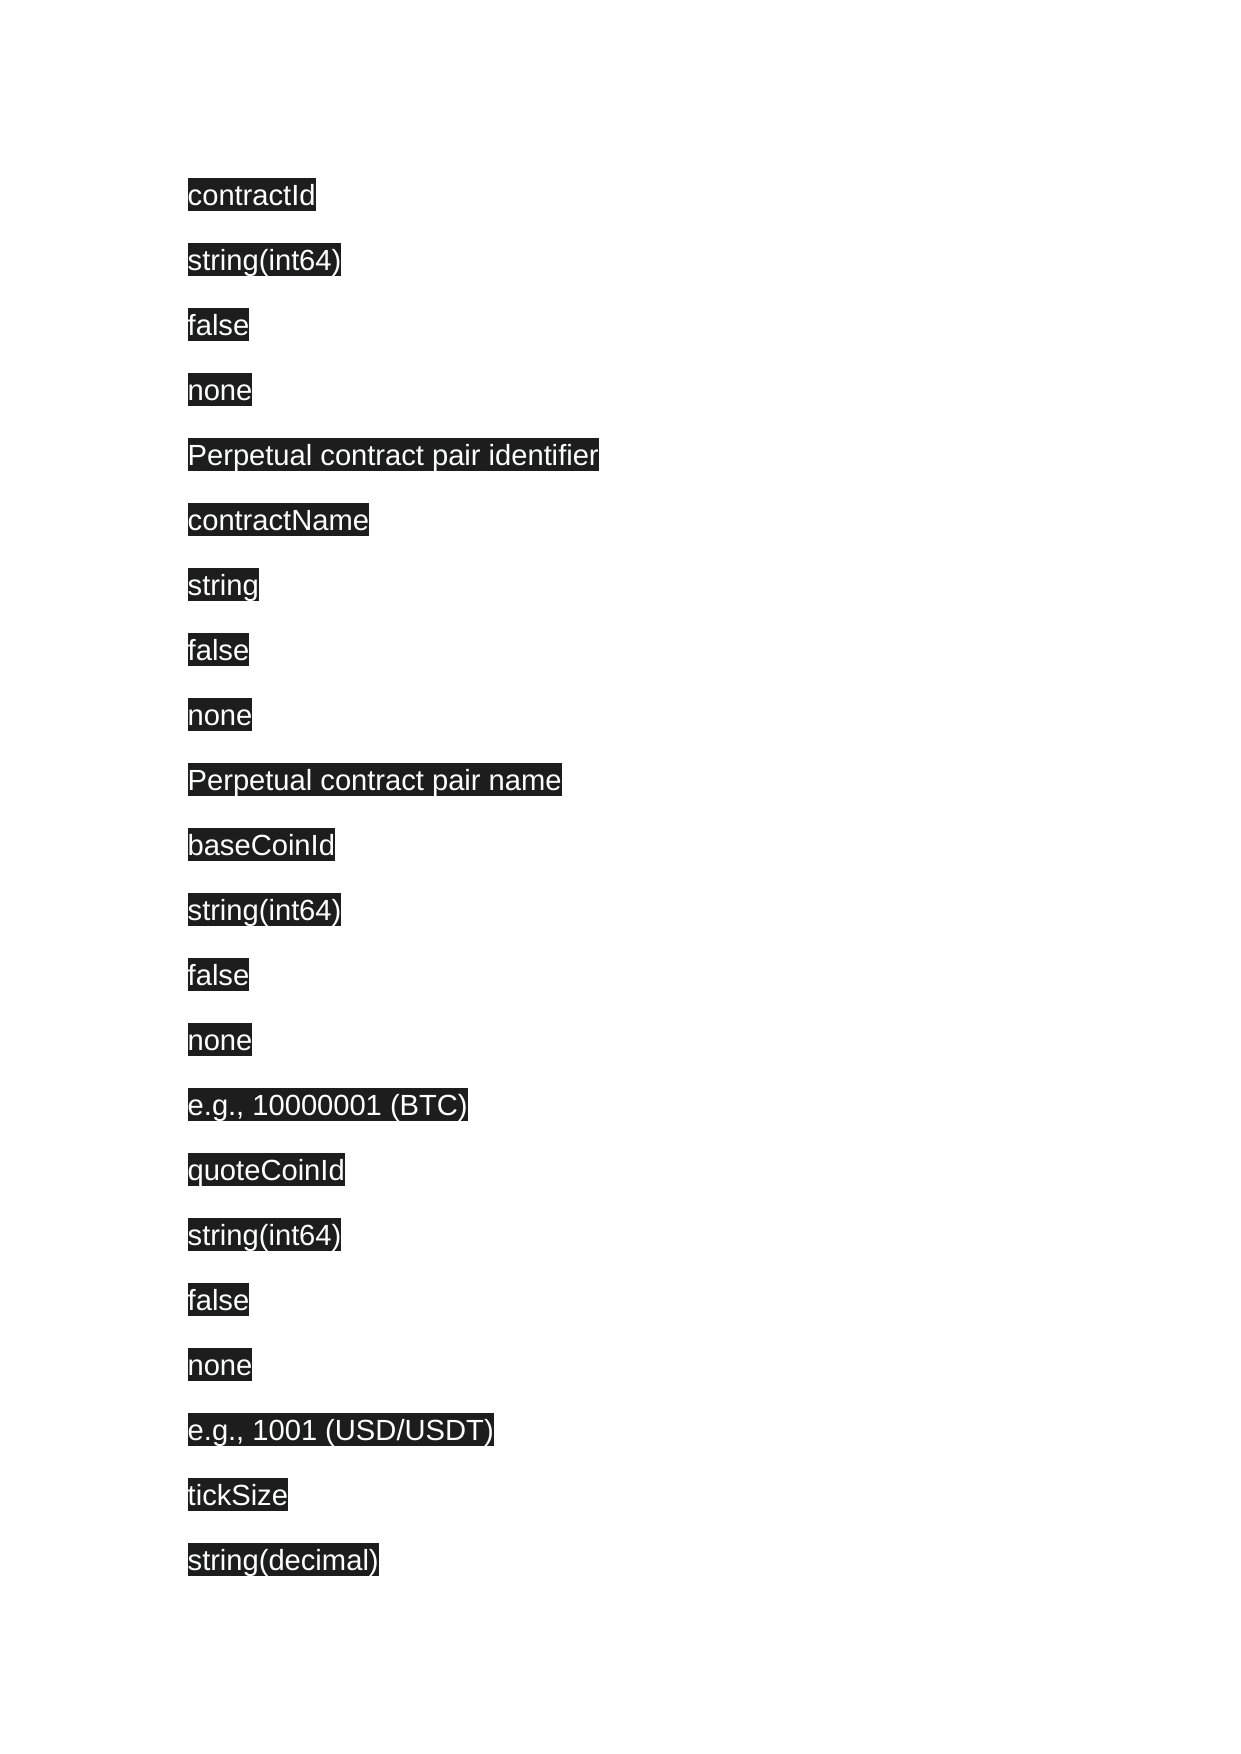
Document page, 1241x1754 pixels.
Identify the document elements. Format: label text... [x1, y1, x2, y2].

text tickSize [187, 1462, 1053, 1527]
text contractName [187, 487, 1053, 552]
text none [187, 682, 1053, 747]
text none [187, 1007, 1053, 1072]
text string(int64) [187, 227, 1053, 292]
text string(decimal) [187, 1527, 1053, 1592]
text Perpetual contract pair identifier [187, 422, 1053, 487]
text false [187, 617, 1053, 682]
text contractId [187, 162, 1053, 227]
text baseCoinId [187, 812, 1053, 877]
text string [187, 552, 1053, 617]
text string(int64) [187, 1202, 1053, 1267]
text Perpetual contract pair name [187, 747, 1053, 812]
text e.g., 1001 (USD/USDT) [187, 1397, 1053, 1462]
text e.g., 10000001 (BTC) [187, 1072, 1053, 1137]
text none [187, 357, 1053, 422]
text false [187, 292, 1053, 357]
text false [187, 1267, 1053, 1332]
text none [187, 1332, 1053, 1397]
text false [187, 942, 1053, 1007]
text string(int64) [187, 877, 1053, 942]
text quoteCoinId [187, 1137, 1053, 1202]
